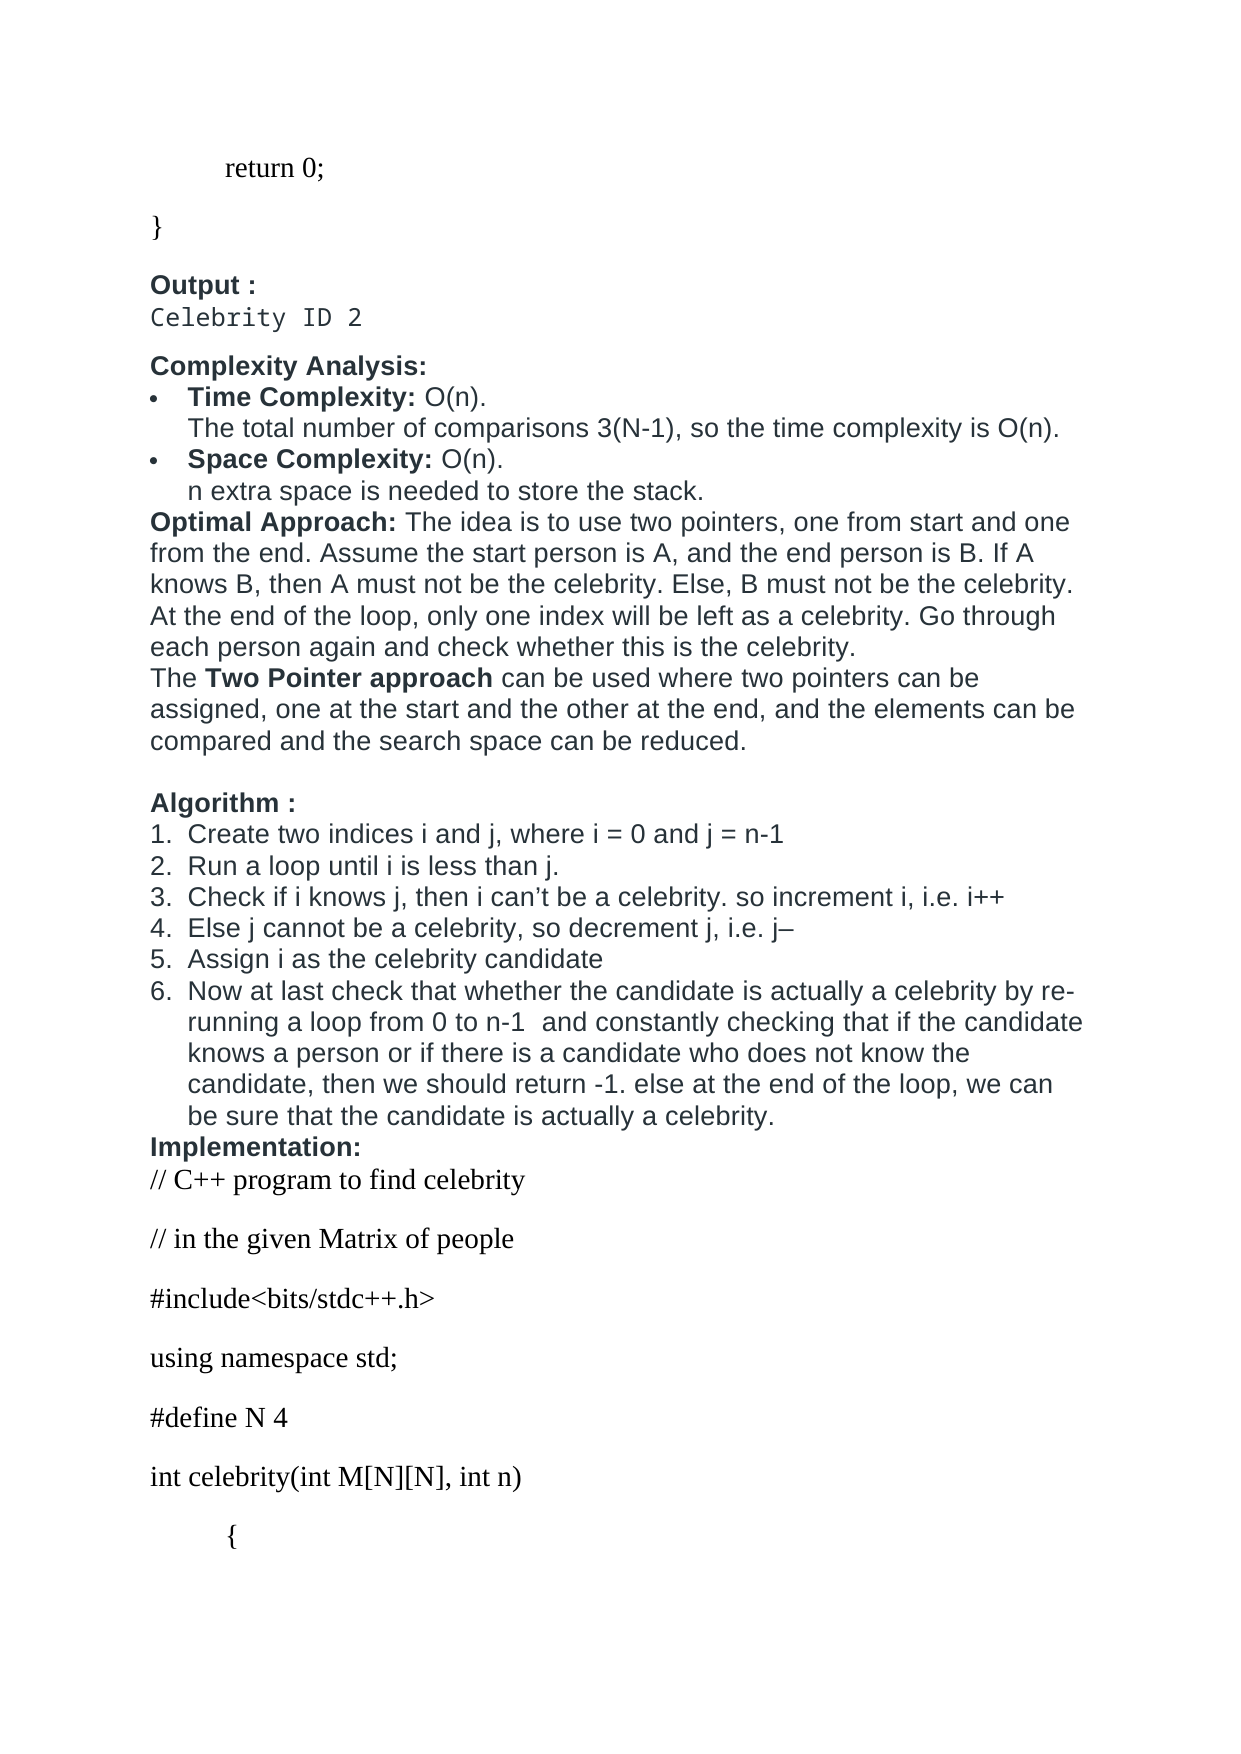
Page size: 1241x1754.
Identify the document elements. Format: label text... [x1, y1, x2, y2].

text Complexity Analysis: [150, 350, 1090, 381]
text } [150, 209, 1090, 243]
text int celebrity(int M[N][N], int n) [150, 1459, 1090, 1493]
text Celebrity ID 2 [150, 300, 1090, 334]
text Algorithm : [150, 787, 1090, 818]
list Assign i as the celebrity candidate [150, 943, 1090, 975]
text Optimal Approach: The idea is to use two pointers, one from start and one from the end. Assume the start person is A, and the end person is B. If A knows B, then A must not be the celebrity. Else, B must not be the celebrity. At the end of the loop, only one index will be left as a celebrity. Go through each person again and check whether this is the celebrity. The Two Pointer approach can be used where two pointers can be assigned, one at the start and the other at the end, and the elements can be compared and the search space can be reduced. [150, 506, 1090, 787]
list Space Complexity: O(n). n extra space is needed to store the stack. [150, 443, 1090, 506]
text { [150, 1518, 1090, 1552]
text #define N 4 [150, 1400, 1090, 1433]
list Else j cannot be a celebrity, so decrement j, i.e. j– [150, 912, 1090, 943]
text return 0; [150, 150, 1090, 183]
text Implementation: [150, 1131, 1090, 1162]
list Time Complexity: O(n). The total number of comparisons 3(N-1), so the time complexity is O(n). [150, 381, 1090, 443]
list Run a loop until i is less than j. [150, 850, 1090, 881]
list Check if i knows j, then i can’t be a celebrity. so increment i, i.e. i++ [150, 881, 1090, 912]
text Output : [150, 269, 1090, 300]
list Now at last check that whether the candidate is actually a celebrity by re-running a loop from 0 to n-1 and constantly checking that if the candidate knows a person or if there is a candidate who does not know the candidate, then we should return -1. else at the end of the loop, we can be sure that the candidate is actually a celebrity. [150, 975, 1090, 1131]
text #include<bits/stdc++.h> [150, 1281, 1090, 1314]
list Create two indices i and j, where i = 0 and j = n-1 [150, 818, 1090, 850]
text // C++ program to find celebrity [150, 1162, 1090, 1196]
text // in the given Matrix of people [150, 1222, 1090, 1255]
text using namespace std; [150, 1340, 1090, 1374]
